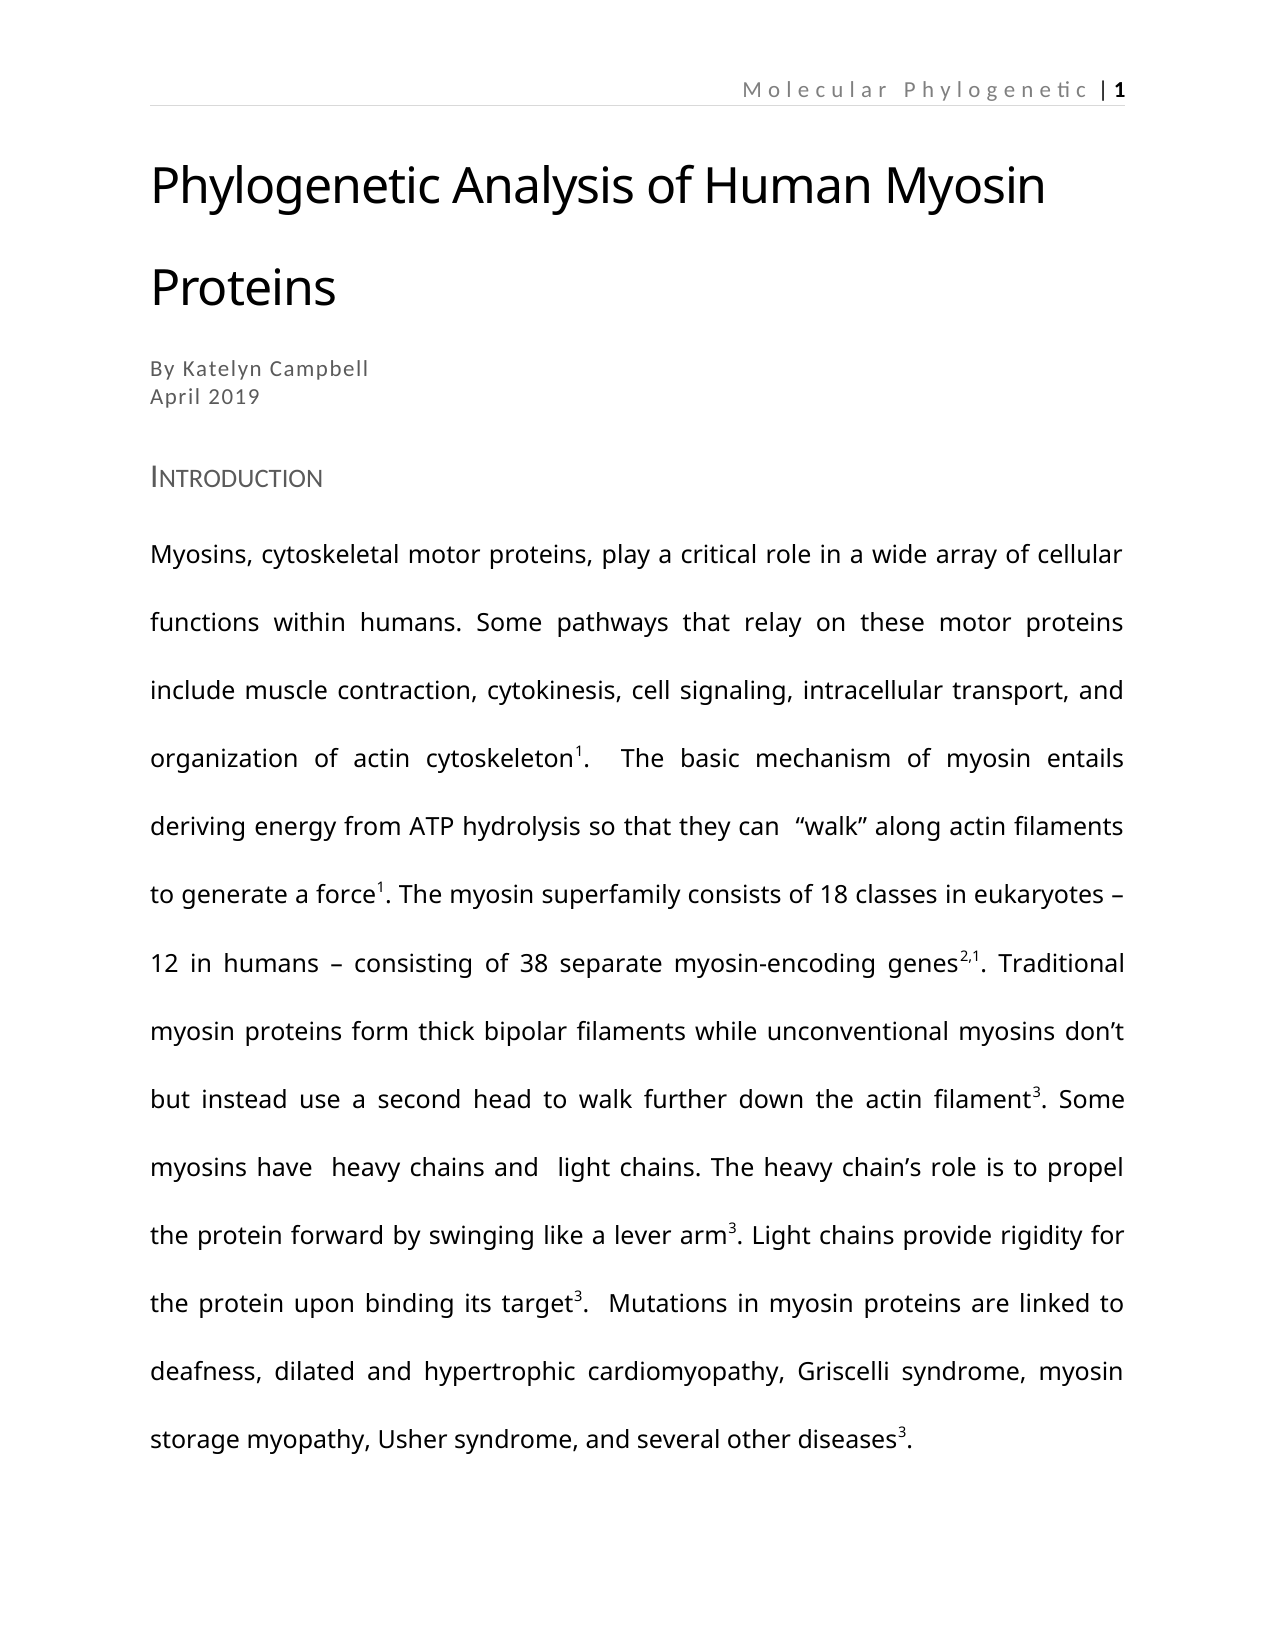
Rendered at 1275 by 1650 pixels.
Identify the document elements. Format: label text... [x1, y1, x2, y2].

subtitle By Katelyn Campbell April 2019 [150, 354, 1125, 438]
title Phylogenetic Analysis of Human Myosin Proteins [150, 150, 1125, 320]
text Introduction [150, 455, 1125, 496]
text Myosins, cytoskeletal motor proteins, play a critical role in a wide array of cellular functions within humans. Some pathways that relay on these motor proteins include muscle contraction, cytokinesis, cell signaling, intracellular transport, and organization of actin cytoskeleton1. The basic mechanism of myosin entails deriving energy from ATP hydrolysis so that they can “walk” along actin filaments to generate a force1. The myosin superfamily consists of 18 classes in eukaryotes – 12 in humans – consisting of 38 separate myosin-encoding genes2,1. Traditional myosin proteins form thick bipolar filaments while unconventional myosins don’t but instead use a second head to walk further down the actin filament3. Some myosins have heavy chains and light chains. The heavy chain’s role is to propel the protein forward by swinging like a lever arm3. Light chains provide rigidity for the protein upon binding its target3. Mutations in myosin proteins are linked to deafness, dilated and hypertrophic cardiomyopathy, Griscelli syndrome, myosin storage myopathy, Usher syndrome, and several other diseases3. [150, 537, 1125, 1456]
